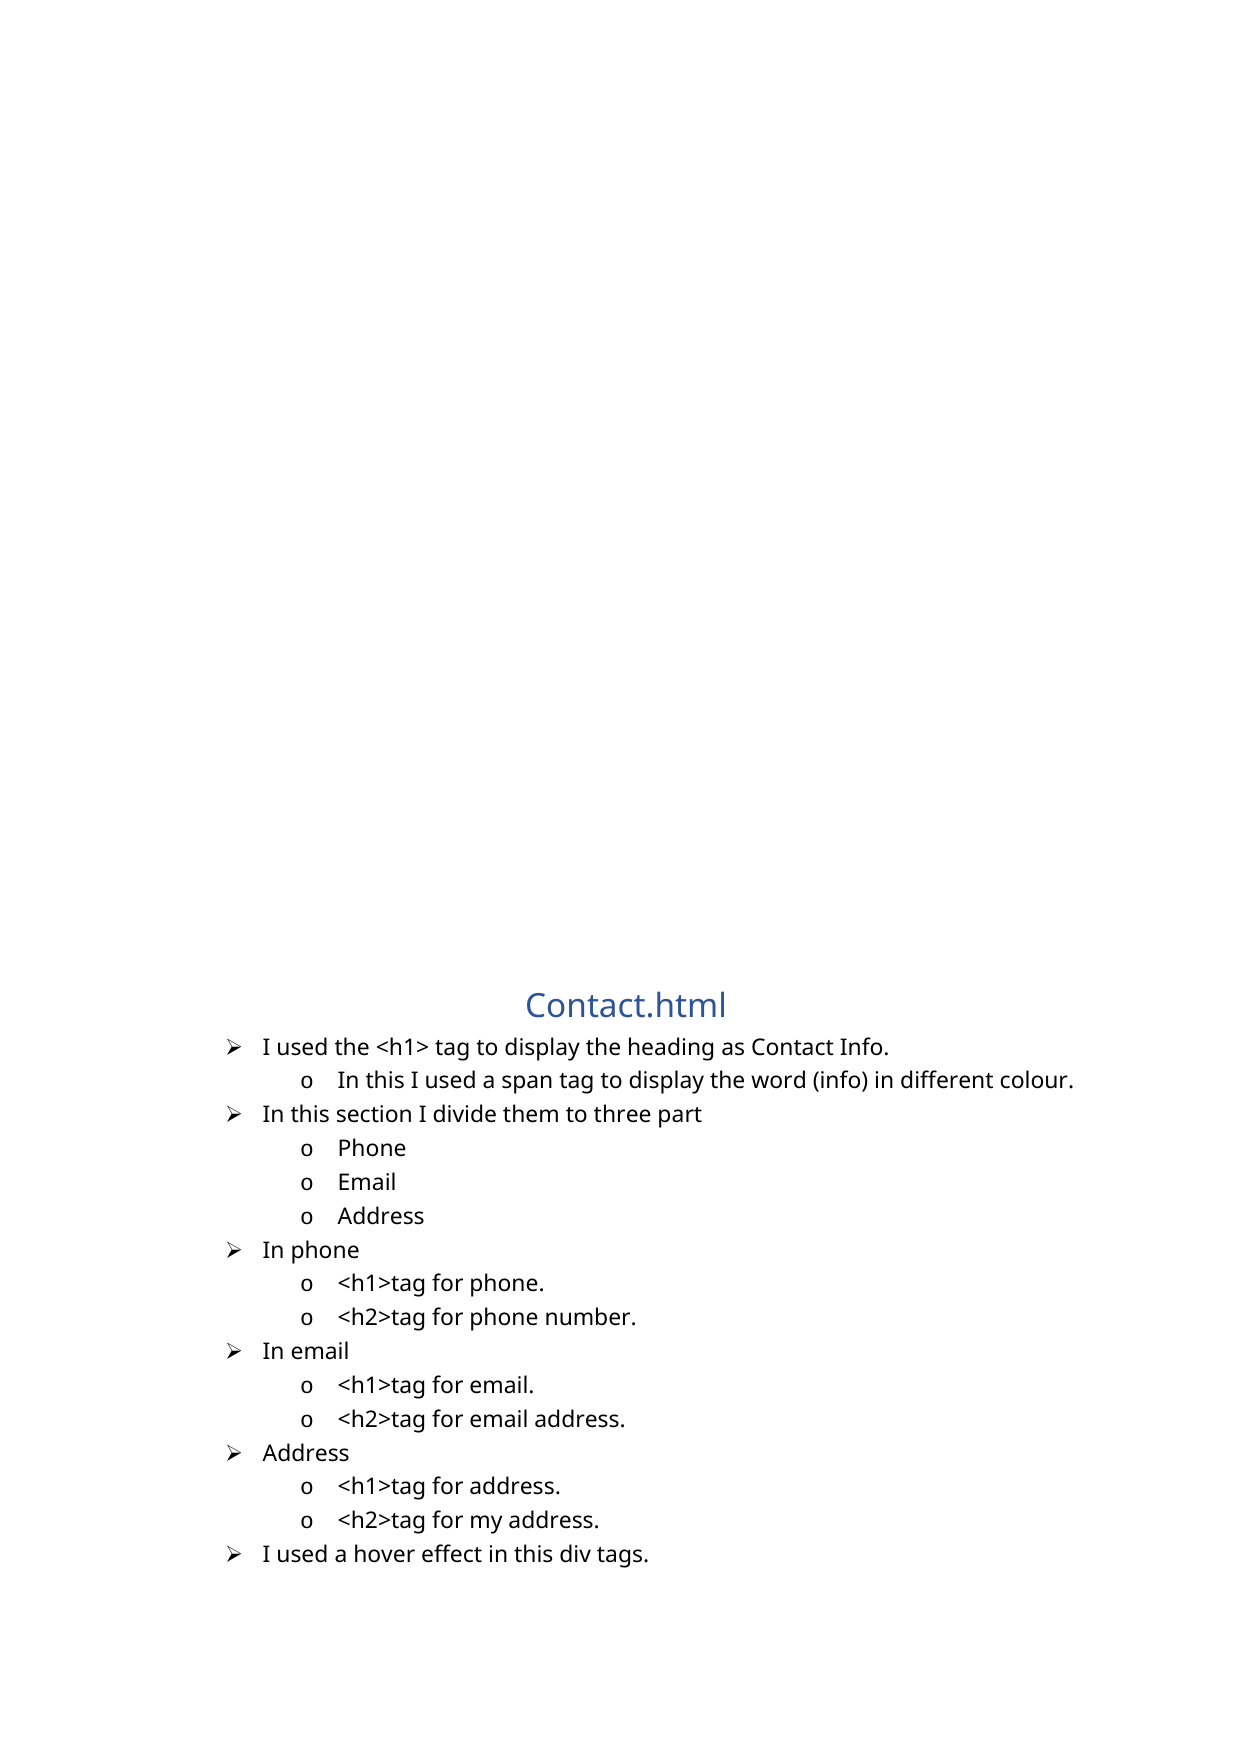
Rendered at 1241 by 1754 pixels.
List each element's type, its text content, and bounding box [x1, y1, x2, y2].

list Phone [300, 1132, 1090, 1163]
list In email [225, 1335, 1090, 1366]
list <h1>tag for email. [300, 1369, 1090, 1400]
list I used a hover effect in this div tags. [225, 1538, 1090, 1569]
subtitle Contact.html [150, 982, 1090, 1027]
list <h1>tag for address. [300, 1470, 1090, 1502]
list I used the <h1> tag to display the heading as Contact Info. [225, 1031, 1090, 1062]
list In this I used a span tag to display the word (info) in different colour. [300, 1064, 1090, 1096]
list Address [300, 1200, 1090, 1231]
list <h2>tag for phone number. [300, 1301, 1090, 1332]
list <h2>tag for email address. [300, 1403, 1090, 1434]
list Email [300, 1166, 1090, 1197]
list In this section I divide them to three part [225, 1098, 1090, 1129]
list <h2>tag for my address. [300, 1504, 1090, 1535]
list Address [225, 1436, 1090, 1468]
list In phone [225, 1233, 1090, 1265]
list <h1>tag for phone. [300, 1267, 1090, 1299]
